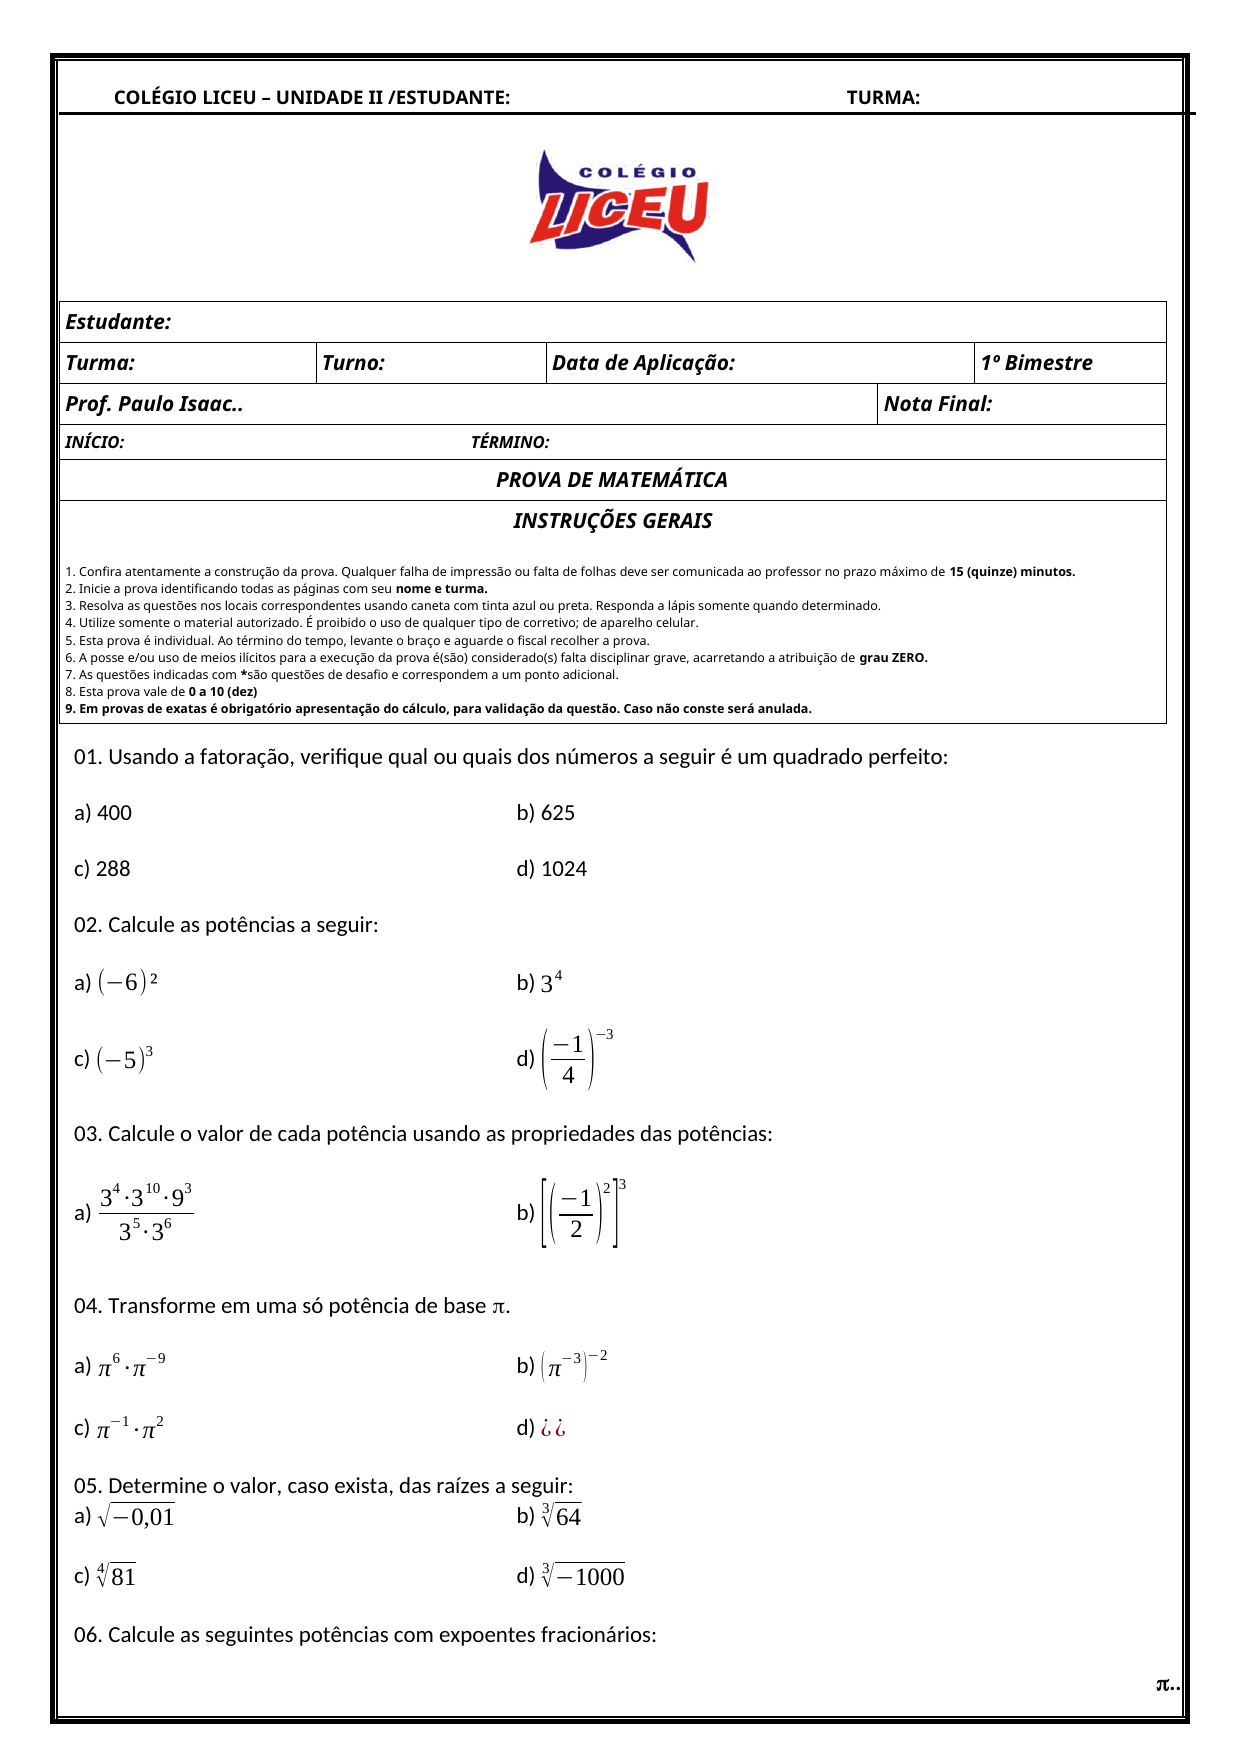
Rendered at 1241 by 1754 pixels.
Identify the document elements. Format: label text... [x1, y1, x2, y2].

text a) b) [74, 966, 1181, 998]
table_header Estudante: [60, 302, 1166, 342]
table_cell INSTRUÇÕES GERAIS 1. Confira atentamente a construção da prova. Qualquer falha de impressão ou falta de folhas deve ser comunicada ao professor no prazo máximo de 15 (quinze) minutos. 2. Inicie a prova identificando todas as páginas com seu nome e turma. 3. Resolva as questões nos locais correspondentes usando caneta com tinta azul ou preta. Responda a lápis somente quando determinado. 4. Utilize somente o material autorizado. É proibido o uso de qualquer tipo de corretivo; de aparelho celular. 5. Esta prova é individual. Ao término do tempo, levante o braço e aguarde o fiscal recolher a prova. 6. A posse e/ou uso de meios ilícitos para a execução da prova é(são) considerado(s) falta disciplinar grave, acarretando a atribuição de grau ZERO. 7. As questões indicadas com *são questões de desafio e correspondem a um ponto adicional. 8. Esta prova vale de 0 a 10 (dez) 9. Em provas de exatas é obrigatório apresentação do cálculo, para validação da questão. Caso não conste será anulada. [60, 501, 1166, 723]
text 01. Usando a fatoração, verifique qual ou quais dos números a seguir é um quadrado perfeito: [74, 297, 1181, 770]
text c) d) [74, 1026, 1181, 1091]
text 02. Calcule as potências a seguir: [74, 910, 1181, 938]
table_cell INÍCIO: TÉRMINO: [60, 425, 1166, 459]
text a) 400 b) 625 [74, 798, 1181, 826]
text 04. Transforme em uma só potência de base p. [74, 1291, 1181, 1319]
text c) d) [74, 1412, 1181, 1443]
table_cell Turno: [317, 343, 546, 383]
text 06. Calcule as seguintes potências com expoentes fracionários: [74, 1620, 1181, 1648]
table_cell PROVA DE MATEMÁTICA [60, 460, 1166, 500]
table_cell Turma: [60, 343, 316, 383]
text c) 288 d) 1024 [74, 854, 1181, 882]
text 05. Determine o valor, caso exista, das raízes a seguir: [74, 1471, 1181, 1499]
text a) b) [74, 1347, 1181, 1384]
table_cell 1º Bimestre [975, 343, 1166, 383]
table_cell Nota Final: [878, 384, 1166, 423]
text a) b) [74, 1175, 1181, 1250]
text 03. Calcule o valor de cada potência usando as propriedades das potências: [74, 1119, 1181, 1147]
picture [519, 140, 719, 266]
table_cell Prof. Paulo Isaac.. [60, 384, 877, 423]
text c) d) [74, 1559, 1181, 1592]
text a) b) [74, 1499, 1181, 1531]
table_cell Data de Aplicação: [547, 343, 974, 383]
